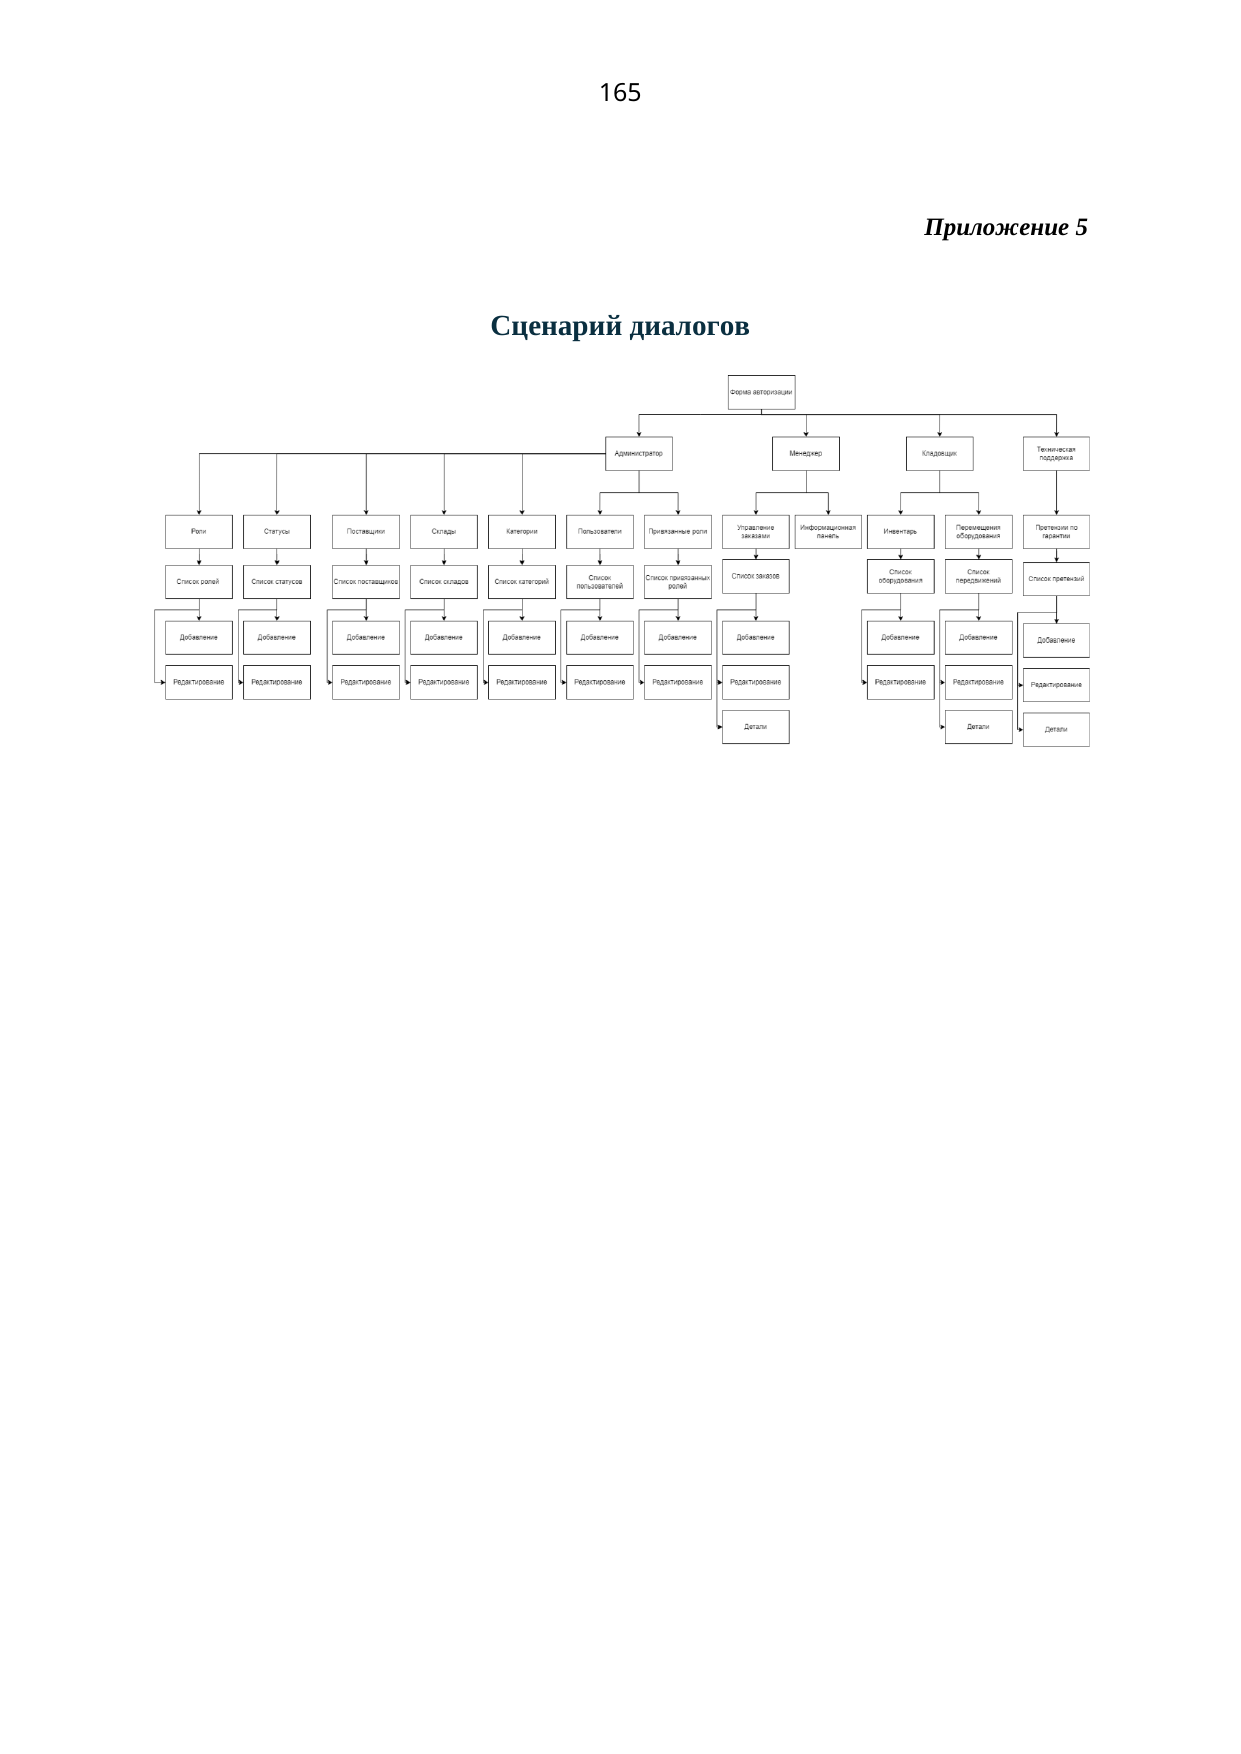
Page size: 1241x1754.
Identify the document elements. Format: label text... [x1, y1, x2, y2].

text Приложение 5 [150, 212, 1090, 241]
picture [150, 375, 1090, 747]
text Сценарий диалогов [150, 308, 1090, 342]
